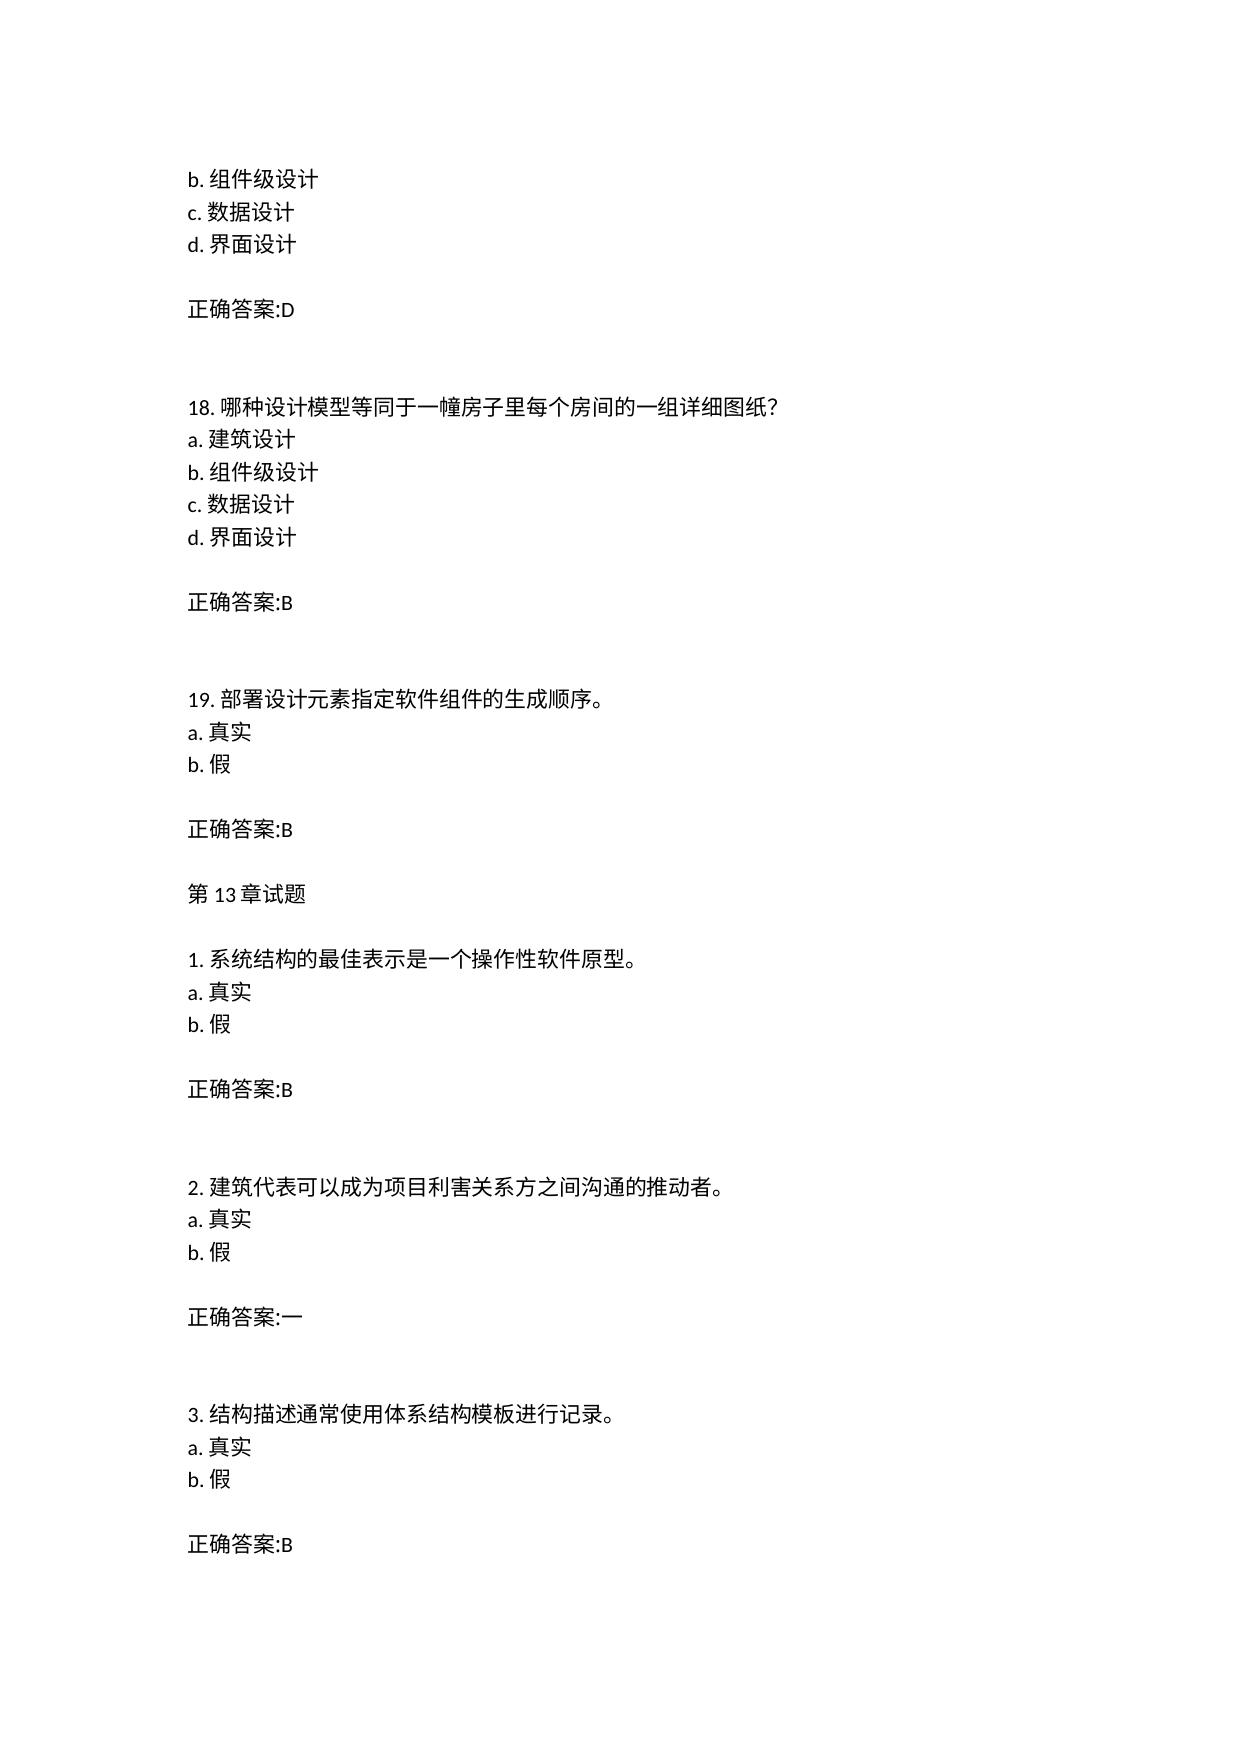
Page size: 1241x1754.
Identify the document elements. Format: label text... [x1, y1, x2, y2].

text 2. 建筑代表可以成为项目利害关系方之间沟通的推动者。 [187, 1169, 1053, 1202]
text d. 界面设计 [187, 519, 1053, 552]
text b. 假 [187, 1462, 1053, 1494]
text b. 组件级设计 [187, 454, 1053, 487]
text b. 假 [187, 1234, 1053, 1267]
text 正确答案:B [187, 584, 1053, 617]
text a. 真实 [187, 1429, 1053, 1462]
text a. 真实 [187, 714, 1053, 747]
text 18. 哪种设计模型等同于一幢房子里每个房间的一组详细图纸？ [187, 389, 1053, 422]
text 正确答案:B [187, 1072, 1053, 1104]
text a. 建筑设计 [187, 422, 1053, 454]
text 第13章试题 [187, 877, 1053, 909]
text 正确答案:B [187, 812, 1053, 844]
text 正确答案:B [187, 1527, 1053, 1559]
text b. 假 [187, 1007, 1053, 1039]
text a. 真实 [187, 974, 1053, 1007]
text d. 界面设计 [187, 227, 1053, 259]
text a. 真实 [187, 1202, 1053, 1234]
text c. 数据设计 [187, 487, 1053, 519]
text 1. 系统结构的最佳表示是一个操作性软件原型。 [187, 942, 1053, 974]
text 3. 结构描述通常使用体系结构模板进行记录。 [187, 1397, 1053, 1429]
text 19. 部署设计元素指定软件组件的生成顺序。 [187, 682, 1053, 714]
text b. 假 [187, 747, 1053, 779]
text b. 组件级设计 [187, 162, 1053, 194]
text 正确答案:D [187, 292, 1053, 324]
text c. 数据设计 [187, 194, 1053, 227]
text 正确答案:一 [187, 1299, 1053, 1332]
